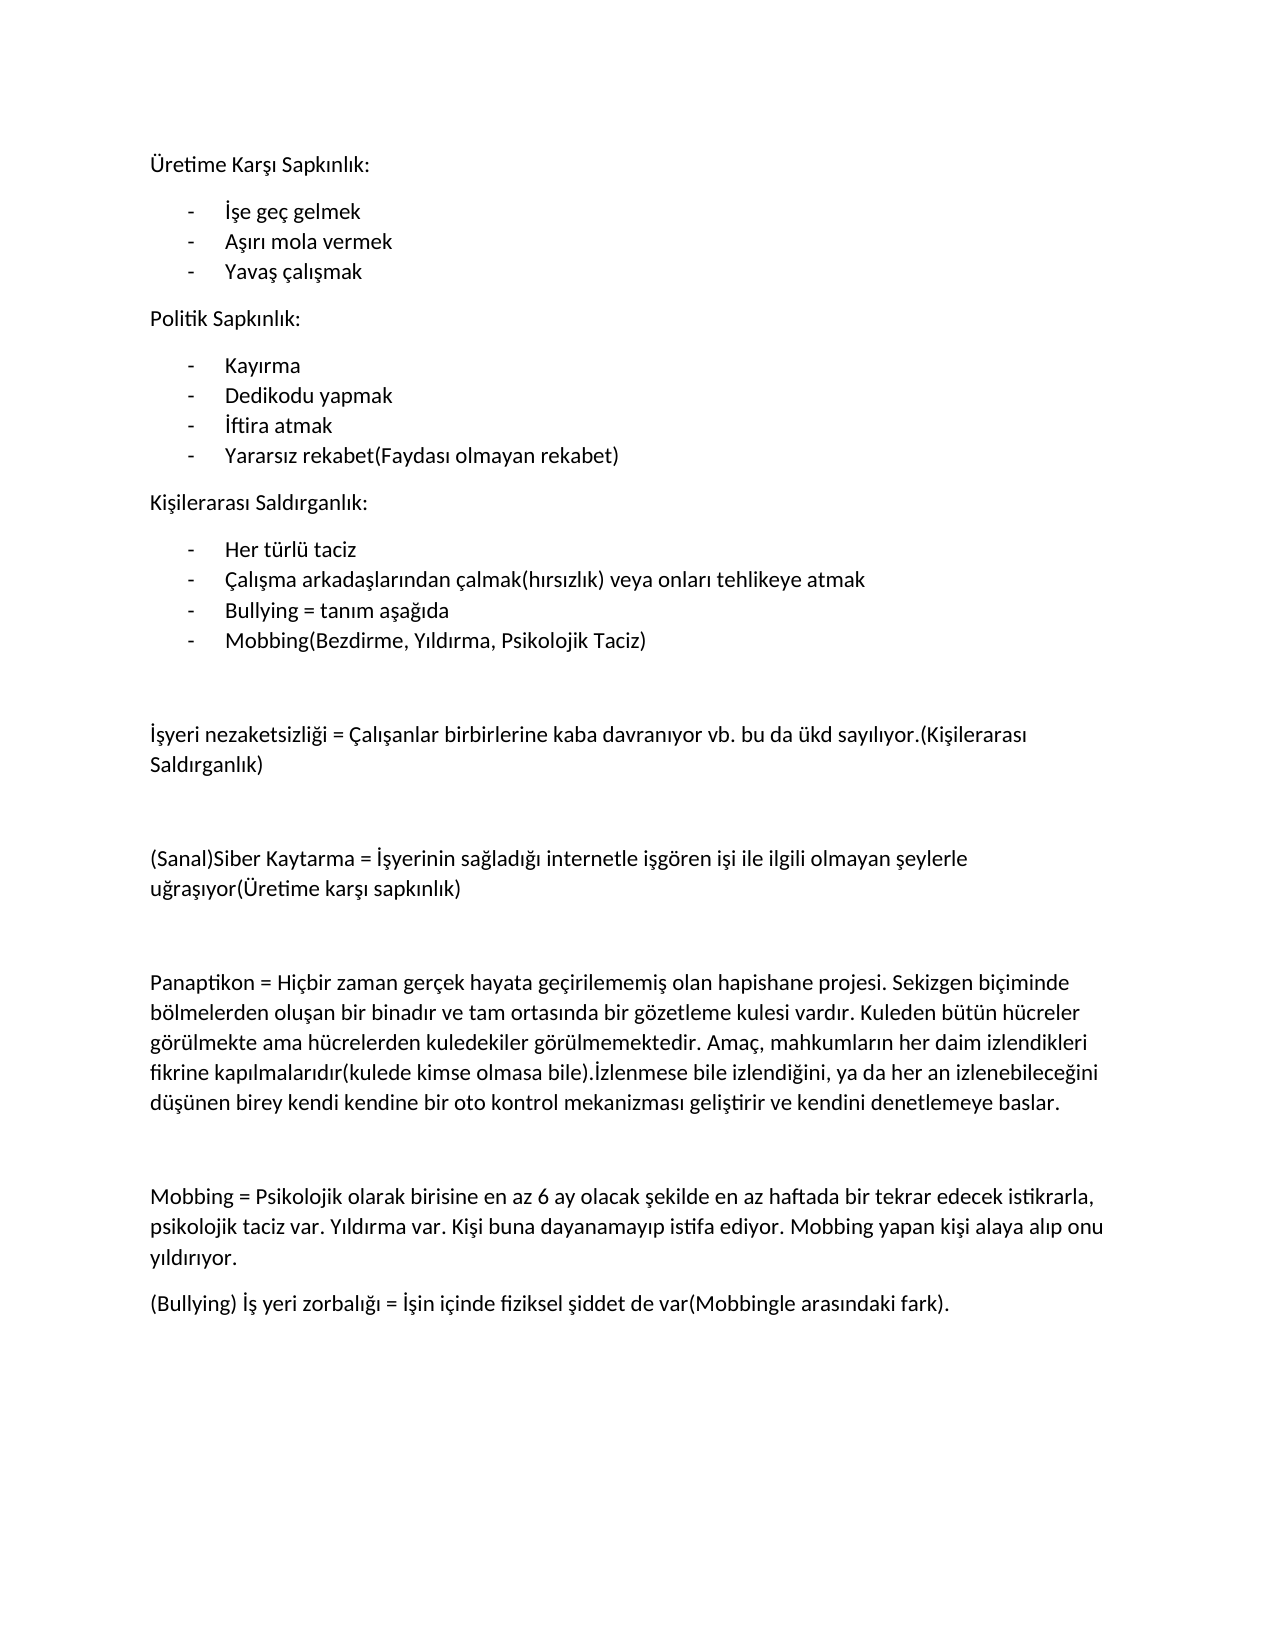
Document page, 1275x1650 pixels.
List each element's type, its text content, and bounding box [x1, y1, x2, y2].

text Üretime Karşı Sapkınlık: [150, 150, 1125, 178]
text (Bullying) İş yeri zorbalığı = İşin içinde fiziksel şiddet de var(Mobbingle arasındaki fark). [150, 1289, 1125, 1318]
list Her türlü taciz [187, 535, 1125, 563]
text Mobbing = Psikolojik olarak birisine en az 6 ay olacak şekilde en az haftada bir tekrar edecek istikrarla, psikolojik taciz var. Yıldırma var. Kişi buna dayanamayıp istifa ediyor. Mobbing yapan kişi alaya alıp onu yıldırıyor. [150, 1182, 1125, 1271]
list Bullying = tanım aşağıda [187, 596, 1125, 624]
list Dedikodu yapmak [187, 381, 1125, 409]
list Çalışma arkadaşlarından çalmak(hırsızlık) veya onları tehlikeye atmak [187, 566, 1125, 594]
list Aşırı mola vermek [187, 227, 1125, 255]
text Kişilerarası Saldırganlık: [150, 488, 1125, 517]
text Panaptikon = Hiçbir zaman gerçek hayata geçirilememiş olan hapishane projesi. Sekizgen biçiminde bölmelerden oluşan bir binadır ve tam ortasında bir gözetleme kulesi vardır. Kuleden bütün hücreler görülmekte ama hücrelerden kuledekiler görülmemektedir. Amaç, mahkumların her daim izlendikleri fikrine kapılmalarıdır(kulede kimse olmasa bile).İzlenmese bile izlendiğini, ya da her an izlenebileceğini düşünen birey kendi kendine bir oto kontrol mekanizması geliştirir ve kendini denetlemeye baslar. [150, 968, 1125, 1117]
list Mobbing(Bezdirme, Yıldırma, Psikolojik Taciz) [187, 626, 1125, 654]
text Politik Sapkınlık: [150, 304, 1125, 332]
list Yavaş çalışmak [187, 257, 1125, 285]
list Kayırma [187, 351, 1125, 379]
text İşyeri nezaketsizliği = Çalışanlar birbirlerine kaba davranıyor vb. bu da ükd sayılıyor.(Kişilerarası Saldırganlık) [150, 720, 1125, 778]
list Yararsız rekabet(Faydası olmayan rekabet) [187, 442, 1125, 470]
list İftira atmak [187, 411, 1125, 439]
text (Sanal)Siber Kaytarma = İşyerinin sağladığı internetle işgören işi ile ilgili olmayan şeylerle uğraşıyor(Üretime karşı sapkınlık) [150, 844, 1125, 902]
list İşe geç gelmek [187, 197, 1125, 225]
